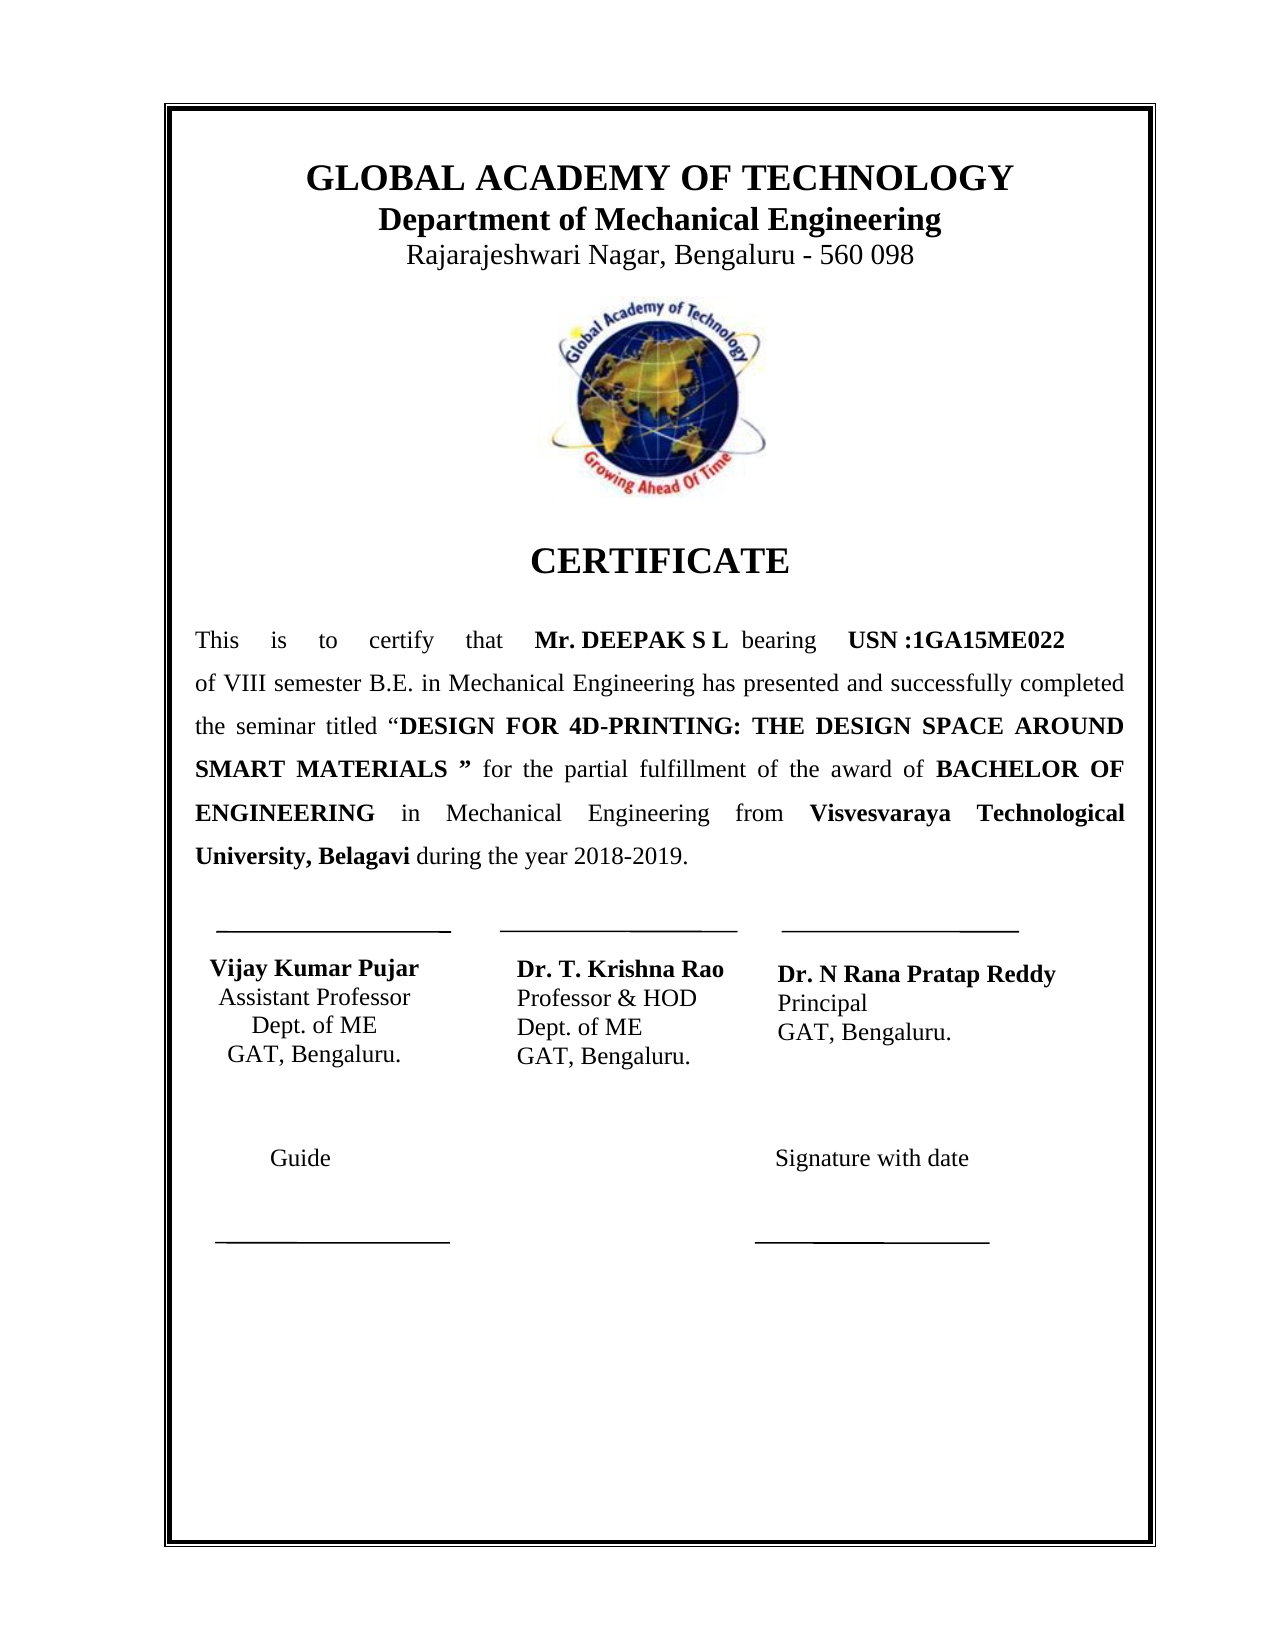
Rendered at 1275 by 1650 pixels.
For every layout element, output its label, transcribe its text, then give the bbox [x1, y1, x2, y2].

text This is to certify that Mr. DEEPAK S L bearing USN :1GA15ME022 [195, 625, 1125, 654]
text Guide Signature with date [195, 1143, 1125, 1171]
text CERTIFICATE [180, 539, 1140, 582]
text Department of Mechanical Engineering [180, 199, 1140, 237]
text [180, 237, 1140, 271]
text of VIII semester B.E. in Mechanical Engineering has presented and successfully completed the seminar titled “DESIGN FOR 4D-PRINTING: THE DESIGN SPACE AROUND SMART MATERIALS ” for the partial fulfillment of the award of BACHELOR OF ENGINEERING in Mechanical Engineering from Visvesvaraya Technological University, Belagavi during the year 2018-2019. [195, 668, 1125, 869]
text GLOBAL ACADEMY OF TECHNOLOGY [180, 156, 1140, 199]
picture [538, 296, 779, 503]
